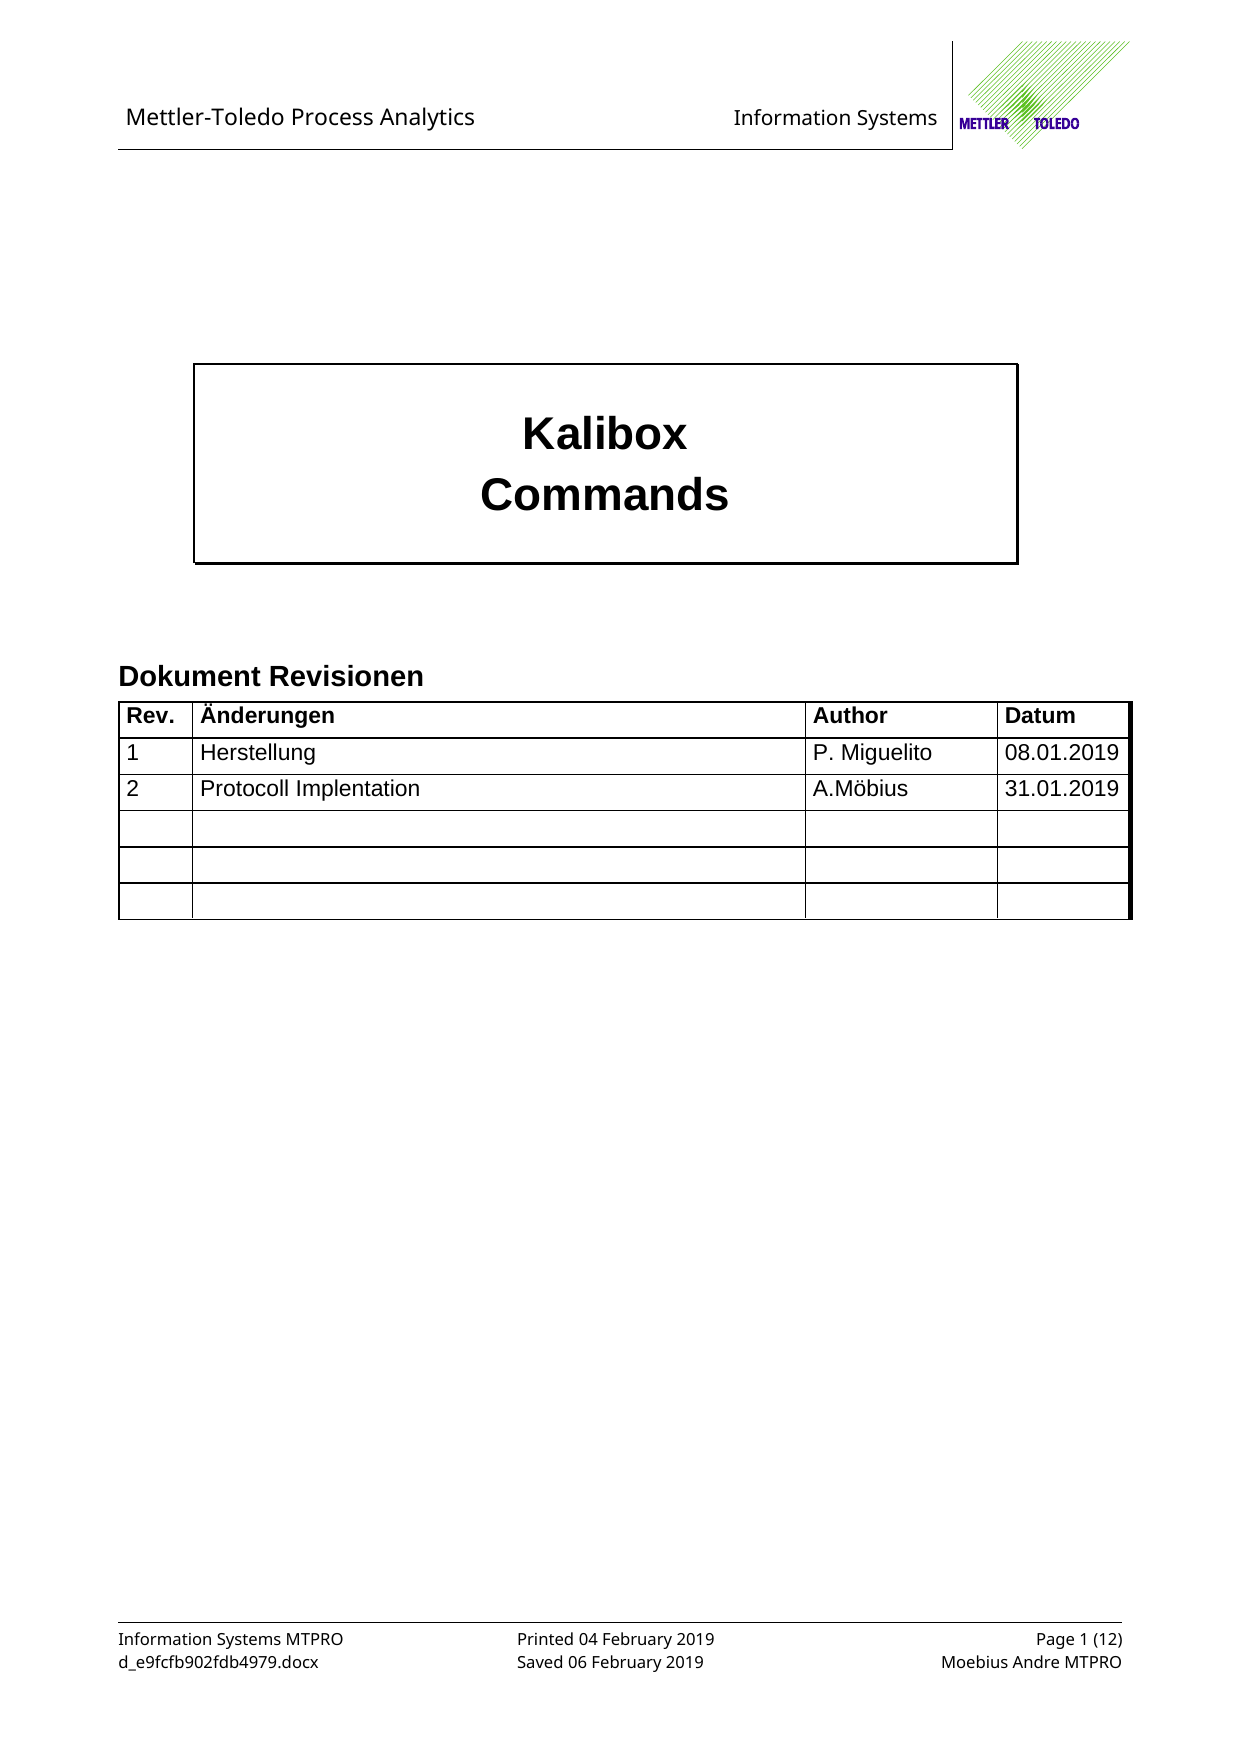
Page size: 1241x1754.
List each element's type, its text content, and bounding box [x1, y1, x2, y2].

table_cell [806, 848, 997, 882]
table_cell [998, 884, 1128, 918]
table_cell [120, 884, 192, 918]
table_header Änderungen [193, 703, 805, 737]
table_cell [806, 884, 997, 918]
table_cell 31.01.2019 [998, 775, 1128, 810]
table_cell A.Möbius [806, 775, 997, 810]
table_header Author [806, 703, 997, 737]
table_cell [193, 811, 805, 846]
text Dokument Revisionen [118, 659, 1122, 693]
table_header Datum [998, 703, 1128, 737]
table_cell Protocoll Implentation [193, 775, 805, 810]
text Commands [195, 424, 1016, 562]
table_cell [806, 811, 997, 846]
table_cell [193, 848, 805, 882]
table_cell 2 [120, 775, 192, 810]
table_cell 08.01.2019 [998, 739, 1128, 773]
table_header Rev. [120, 703, 192, 737]
table_cell 1 [120, 739, 192, 773]
table_cell [120, 848, 192, 882]
table_cell P. Miguelito [806, 739, 997, 773]
text Kalibox [195, 365, 1016, 424]
table_cell [998, 848, 1128, 882]
table_cell [998, 811, 1128, 846]
table_cell [120, 811, 192, 846]
table_cell Herstellung [193, 739, 805, 773]
table_cell [193, 884, 805, 918]
